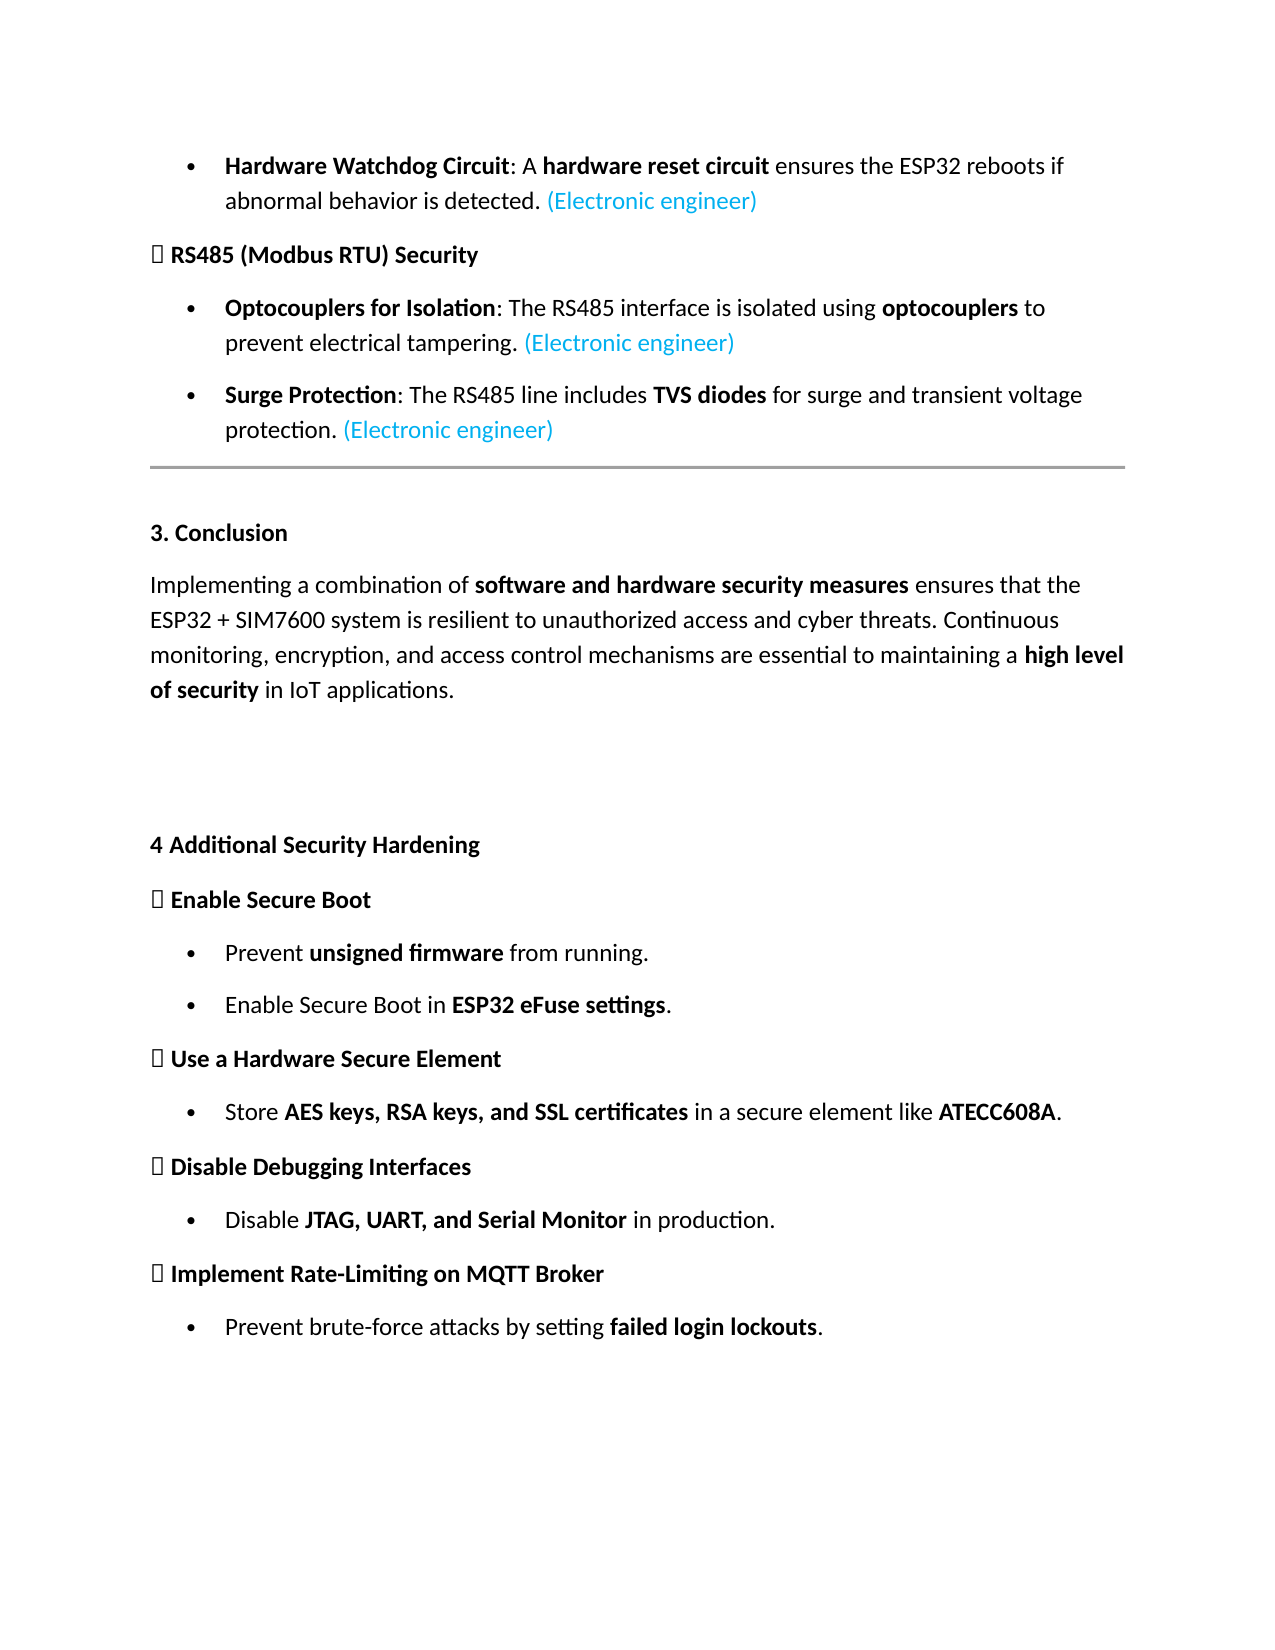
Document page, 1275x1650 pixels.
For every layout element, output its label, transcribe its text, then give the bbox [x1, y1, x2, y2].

list Disable JTAG, UART, and Serial Monitor in production. [187, 1204, 1125, 1234]
text ✅ RS485 (Modbus RTU) Security [150, 237, 1125, 271]
list Optocouplers for Isolation: The RS485 interface is isolated using optocouplers to prevent electrical tampering. (Electronic engineer) [187, 292, 1125, 358]
text ✅ Use a Hardware Secure Element [150, 1041, 1125, 1075]
text 4️ Additional Security Hardening [150, 829, 1125, 860]
list Prevent brute-force attacks by setting failed login lockouts. [187, 1311, 1125, 1342]
text ✅ Implement Rate-Limiting on MQTT Broker [150, 1256, 1125, 1290]
list Hardware Watchdog Circuit: A hardware reset circuit ensures the ESP32 reboots if abnormal behavior is detected. (Electronic engineer) [187, 150, 1125, 216]
list Store AES keys, RSA keys, and SSL certificates in a secure element like ATECC608A. [187, 1096, 1125, 1127]
text ✅ Enable Secure Boot [150, 881, 1125, 916]
list Surge Protection: The RS485 line includes TVS diodes for surge and transient voltage protection. (Electronic engineer) [187, 379, 1125, 445]
text Implementing a combination of software and hardware security measures ensures that the ESP32 + SIM7600 system is resilient to unauthorized access and cyber threats. Continuous monitoring, encryption, and access control mechanisms are essential to maintaining a high level of security in IoT applications. [150, 569, 1125, 705]
list Enable Secure Boot in ESP32 eFuse settings. [187, 989, 1125, 1019]
text 3. Conclusion [150, 517, 1125, 548]
text ✅ Disable Debugging Interfaces [150, 1148, 1125, 1182]
list Prevent unsigned firmware from running. [187, 937, 1125, 968]
